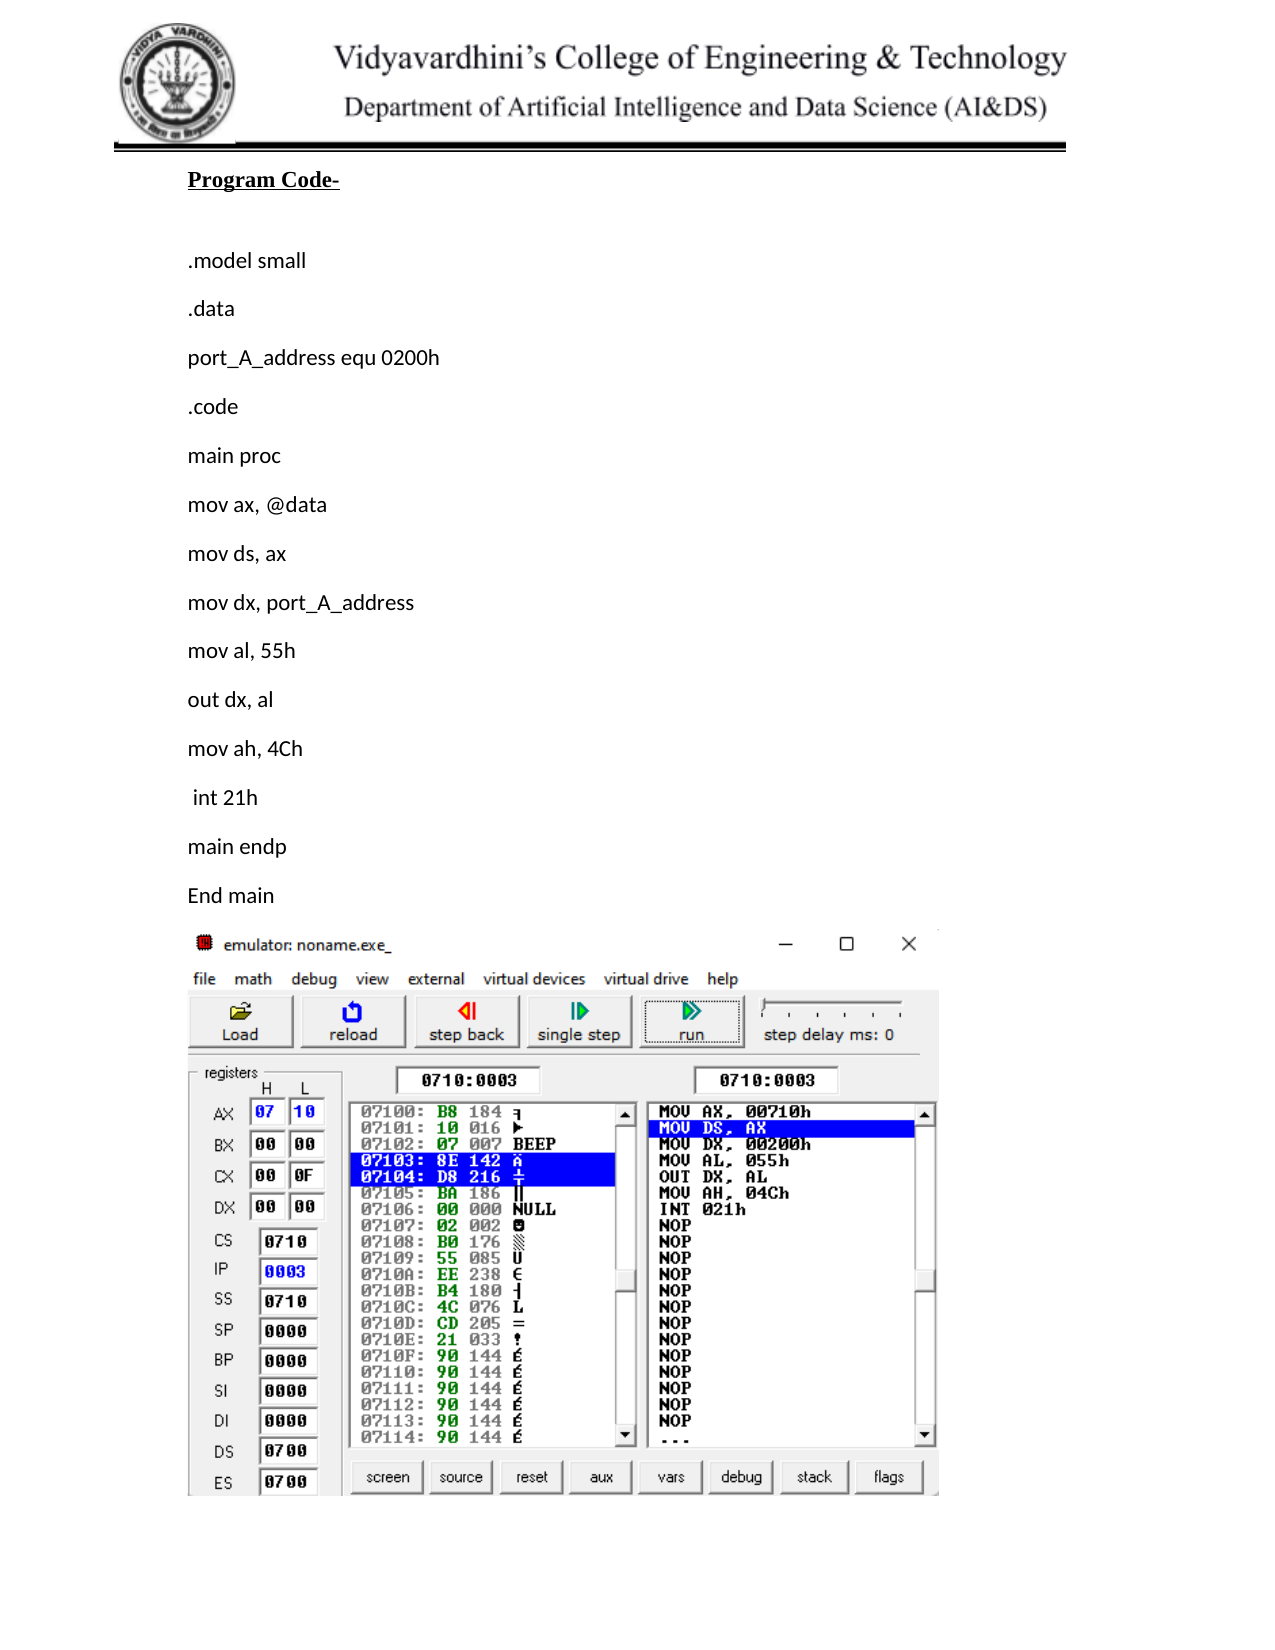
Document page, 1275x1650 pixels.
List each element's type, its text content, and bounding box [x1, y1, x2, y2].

text mov ds, ax [187, 539, 1087, 567]
text main proc [187, 441, 1087, 469]
text End main [187, 881, 1087, 909]
subtitle Program Code- [187, 166, 1087, 193]
text .data [187, 294, 1087, 323]
text mov dx, port_A_address [187, 588, 1087, 616]
text port_A_address equ 0200h [187, 343, 1087, 371]
text .model small [187, 246, 1087, 274]
text int 21h [187, 783, 1087, 811]
text out dx, al [187, 685, 1087, 713]
text mov ax, @data [187, 490, 1087, 518]
text mov al, 55h [187, 637, 1087, 664]
text main endp [187, 832, 1087, 860]
text .code [187, 392, 1087, 420]
text mov ah, 4Ch [187, 734, 1087, 762]
picture [114, 23, 1075, 152]
